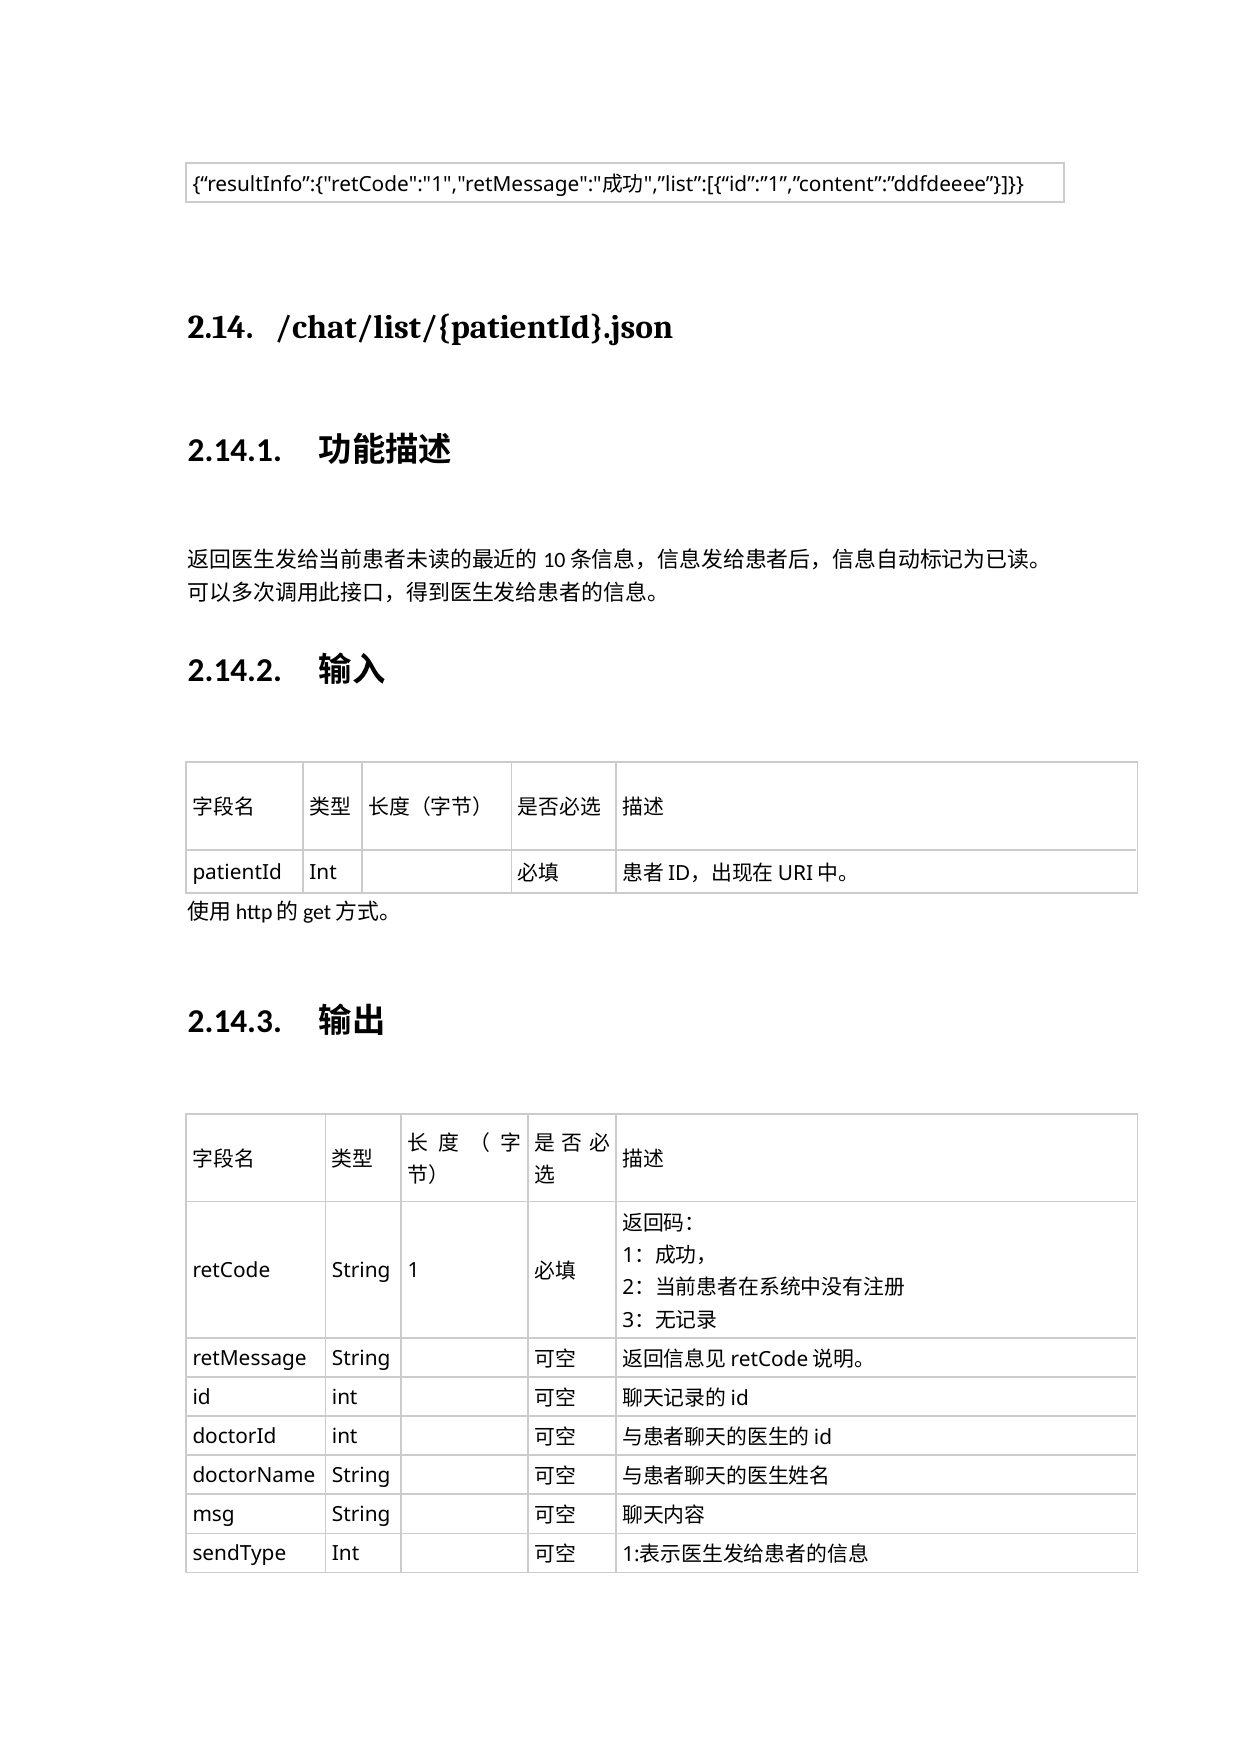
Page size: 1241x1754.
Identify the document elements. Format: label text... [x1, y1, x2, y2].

table_cell patientId [187, 851, 302, 892]
table_header 是否必选 [512, 763, 615, 849]
table_cell [402, 1417, 527, 1454]
table_cell 与患者聊天的医生姓名 [617, 1454, 1137, 1493]
table_cell id [187, 1378, 325, 1415]
table_cell 1:表示医生发给患者的信息 [617, 1533, 1137, 1571]
table_header 长度（字节） [363, 763, 511, 849]
table_cell 1 [402, 1202, 527, 1337]
table_header 描述 [617, 763, 1137, 849]
table_header 类型 [304, 763, 361, 849]
table_header 类型 [326, 1115, 400, 1201]
table_cell int [326, 1378, 400, 1415]
table_cell retMessage [187, 1339, 325, 1376]
table_cell String [326, 1339, 400, 1376]
table_cell 可空 [529, 1456, 615, 1493]
subtitle 输入 [187, 634, 1053, 699]
text 使用http的get方式。 [187, 894, 1053, 926]
table_cell doctorId [187, 1417, 325, 1454]
table_cell msg [187, 1495, 325, 1532]
table_cell 聊天记录的id [617, 1376, 1137, 1415]
table_cell String [326, 1495, 400, 1532]
table_header 字段名 [187, 1115, 325, 1201]
table_cell [402, 1456, 527, 1493]
subtitle 功能描述 [187, 415, 1053, 480]
table_cell 聊天内容 [617, 1493, 1137, 1532]
table_cell [402, 1495, 527, 1532]
table_cell doctorName [187, 1456, 325, 1493]
text 返回医生发给当前患者未读的最近的10条信息，信息发给患者后，信息自动标记为已读。可以多次调用此接口，得到医生发给患者的信息。 [187, 542, 1053, 607]
table_header 描述 [617, 1115, 1137, 1201]
table_cell [402, 1339, 527, 1376]
table_cell retCode [187, 1202, 325, 1337]
table_cell 返回码： 1：成功， 2：当前患者在系统中没有注册 3：无记录 [617, 1201, 1137, 1337]
table_cell 可空 [529, 1495, 615, 1532]
table_cell 可空 [529, 1378, 615, 1415]
table_cell [363, 851, 511, 892]
table_cell 必填 [512, 851, 615, 892]
table_cell String [326, 1202, 400, 1337]
table_cell 返回信息见retCode说明。 [617, 1337, 1137, 1376]
table_cell 可空 [529, 1417, 615, 1454]
table_header {“resultInfo”:{"retCode":"1","retMessage":"成功",”list”:[{“id”:”1”,”content”:”ddfdeeee”}]}} [187, 164, 1063, 201]
table_cell 患者ID，出现在URI中。 [617, 849, 1137, 892]
table_header 字段名 [187, 763, 302, 849]
table_cell 与患者聊天的医生的id [617, 1415, 1137, 1454]
table_cell [402, 1378, 527, 1415]
table_cell String [326, 1456, 400, 1493]
table_cell 必填 [529, 1202, 615, 1337]
table_cell sendType [187, 1534, 325, 1571]
table_cell Int [326, 1534, 400, 1571]
table_cell 可空 [529, 1534, 615, 1571]
table_header 是否必选 [529, 1115, 615, 1201]
table_cell int [326, 1417, 400, 1454]
table_cell [402, 1534, 527, 1571]
table_cell 可空 [529, 1339, 615, 1376]
table_header 长度（字节） [402, 1115, 527, 1201]
subtitle /chat/list/{patientId}.json [187, 295, 1053, 360]
subtitle 输出 [187, 986, 1053, 1051]
table_cell Int [304, 851, 361, 892]
